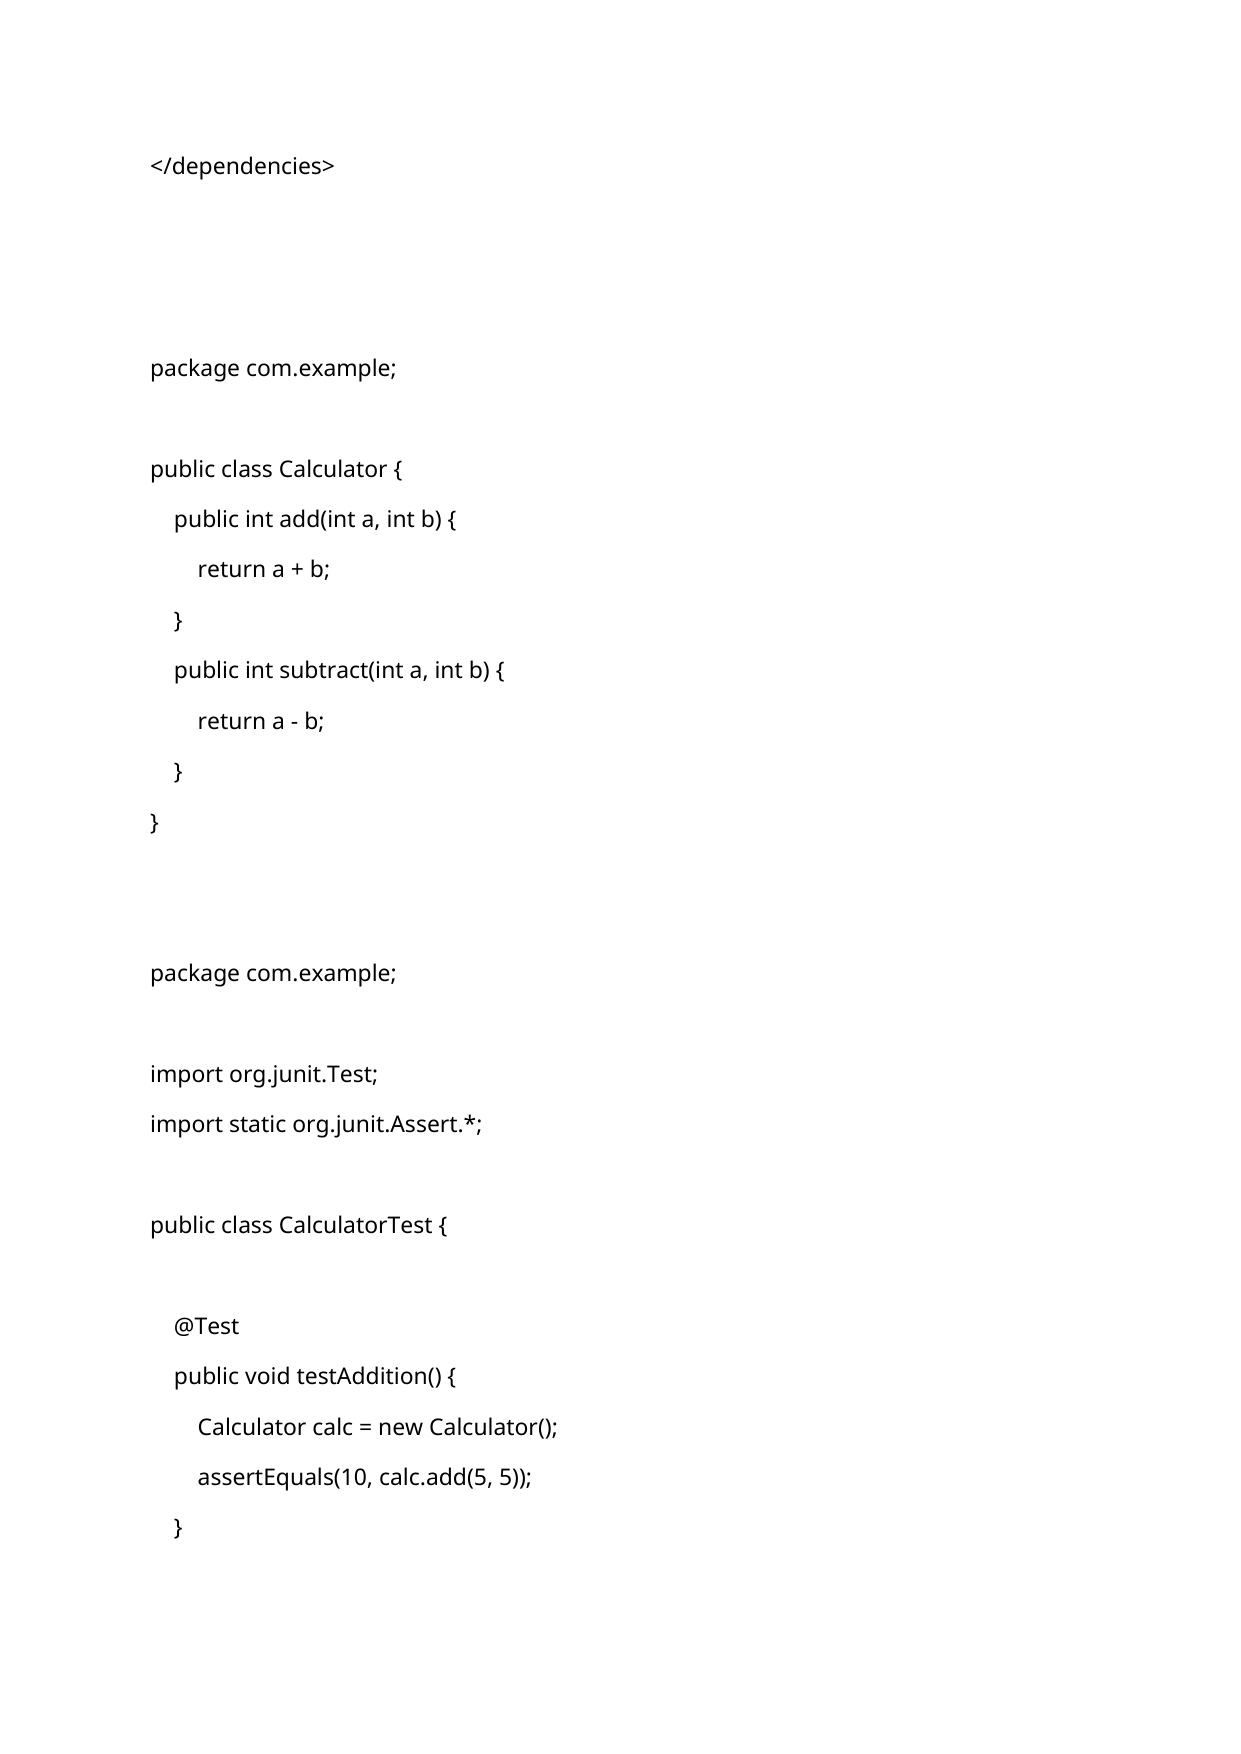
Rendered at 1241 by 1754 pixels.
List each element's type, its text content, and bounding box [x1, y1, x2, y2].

text package com.example; [150, 957, 1090, 988]
text @Test [150, 1309, 1090, 1341]
text } [150, 755, 1090, 786]
text } [150, 604, 1090, 635]
text } [150, 805, 1090, 837]
text import static org.junit.Assert.*; [150, 1108, 1090, 1139]
text public int add(int a, int b) { [150, 503, 1090, 534]
text public class CalculatorTest { [150, 1209, 1090, 1240]
text </dependencies> [150, 150, 1090, 181]
text public void testAddition() { [150, 1360, 1090, 1391]
text return a + b; [150, 553, 1090, 584]
text public class Calculator { [150, 452, 1090, 484]
text Calculator calc = new Calculator(); [150, 1410, 1090, 1442]
text return a - b; [150, 704, 1090, 736]
text public int subtract(int a, int b) { [150, 654, 1090, 685]
text } [150, 1511, 1090, 1542]
text package com.example; [150, 352, 1090, 383]
text assertEquals(10, calc.add(5, 5)); [150, 1461, 1090, 1492]
text import org.junit.Test; [150, 1057, 1090, 1089]
